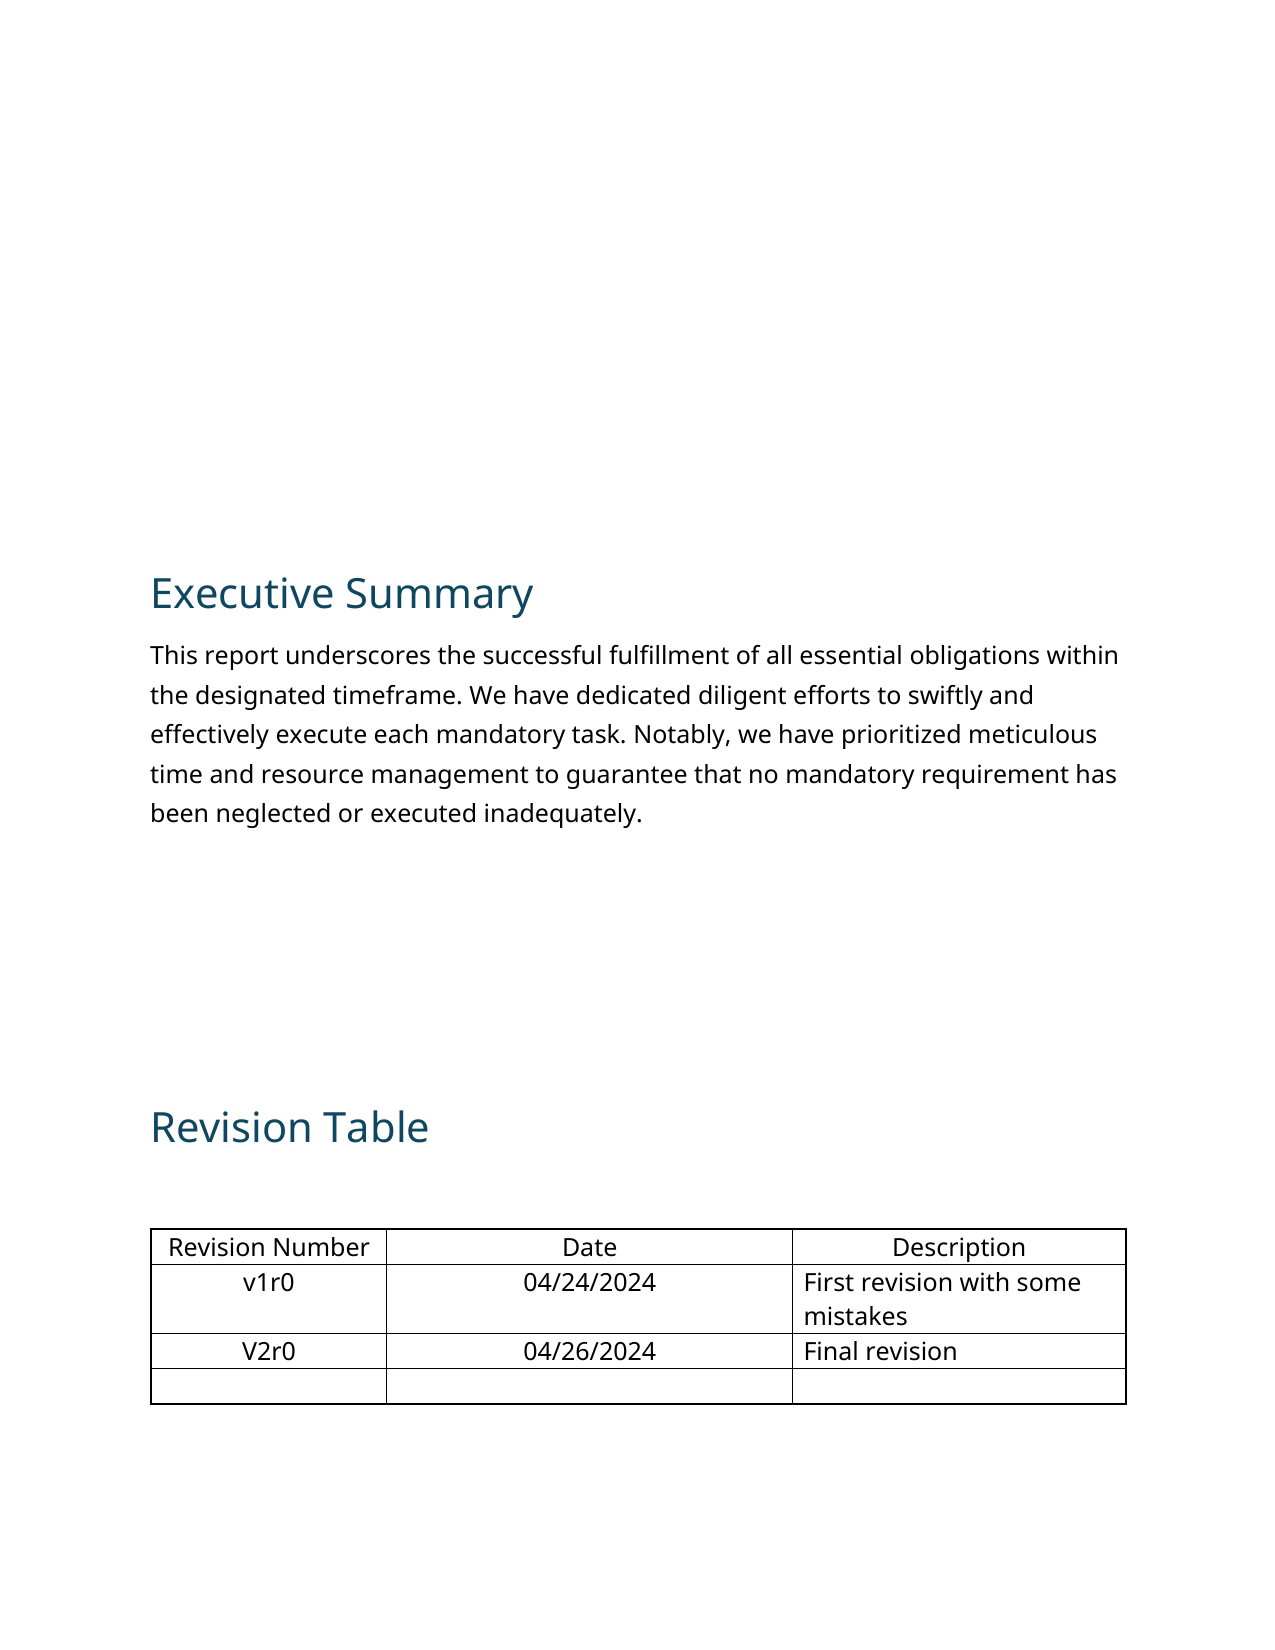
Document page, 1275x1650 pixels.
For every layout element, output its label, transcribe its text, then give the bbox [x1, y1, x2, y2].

table_cell v1r0 [152, 1265, 386, 1333]
text This report underscores the successful fulfillment of all essential obligations within the designated timeframe. We have dedicated diligent efforts to swiftly and effectively execute each mandatory task. Notably, we have prioritized meticulous time and resource management to guarantee that no mandatory requirement has been neglected or executed inadequately. [150, 638, 1125, 830]
table_cell 04/24/2024 [387, 1265, 792, 1333]
table_cell Final revision [793, 1334, 1125, 1368]
table_cell [152, 1369, 386, 1403]
table_header Revision Number [152, 1230, 386, 1263]
table_cell 04/26/2024 [387, 1334, 792, 1368]
subtitle Executive Summary [150, 564, 1125, 621]
table_cell [793, 1369, 1125, 1403]
table_cell [387, 1369, 792, 1403]
table_cell First revision with some mistakes [793, 1265, 1125, 1333]
table_header Description [793, 1230, 1125, 1263]
subtitle Revision Table [150, 1097, 1125, 1154]
table_header Date [387, 1230, 792, 1263]
table_cell V2r0 [152, 1334, 386, 1368]
